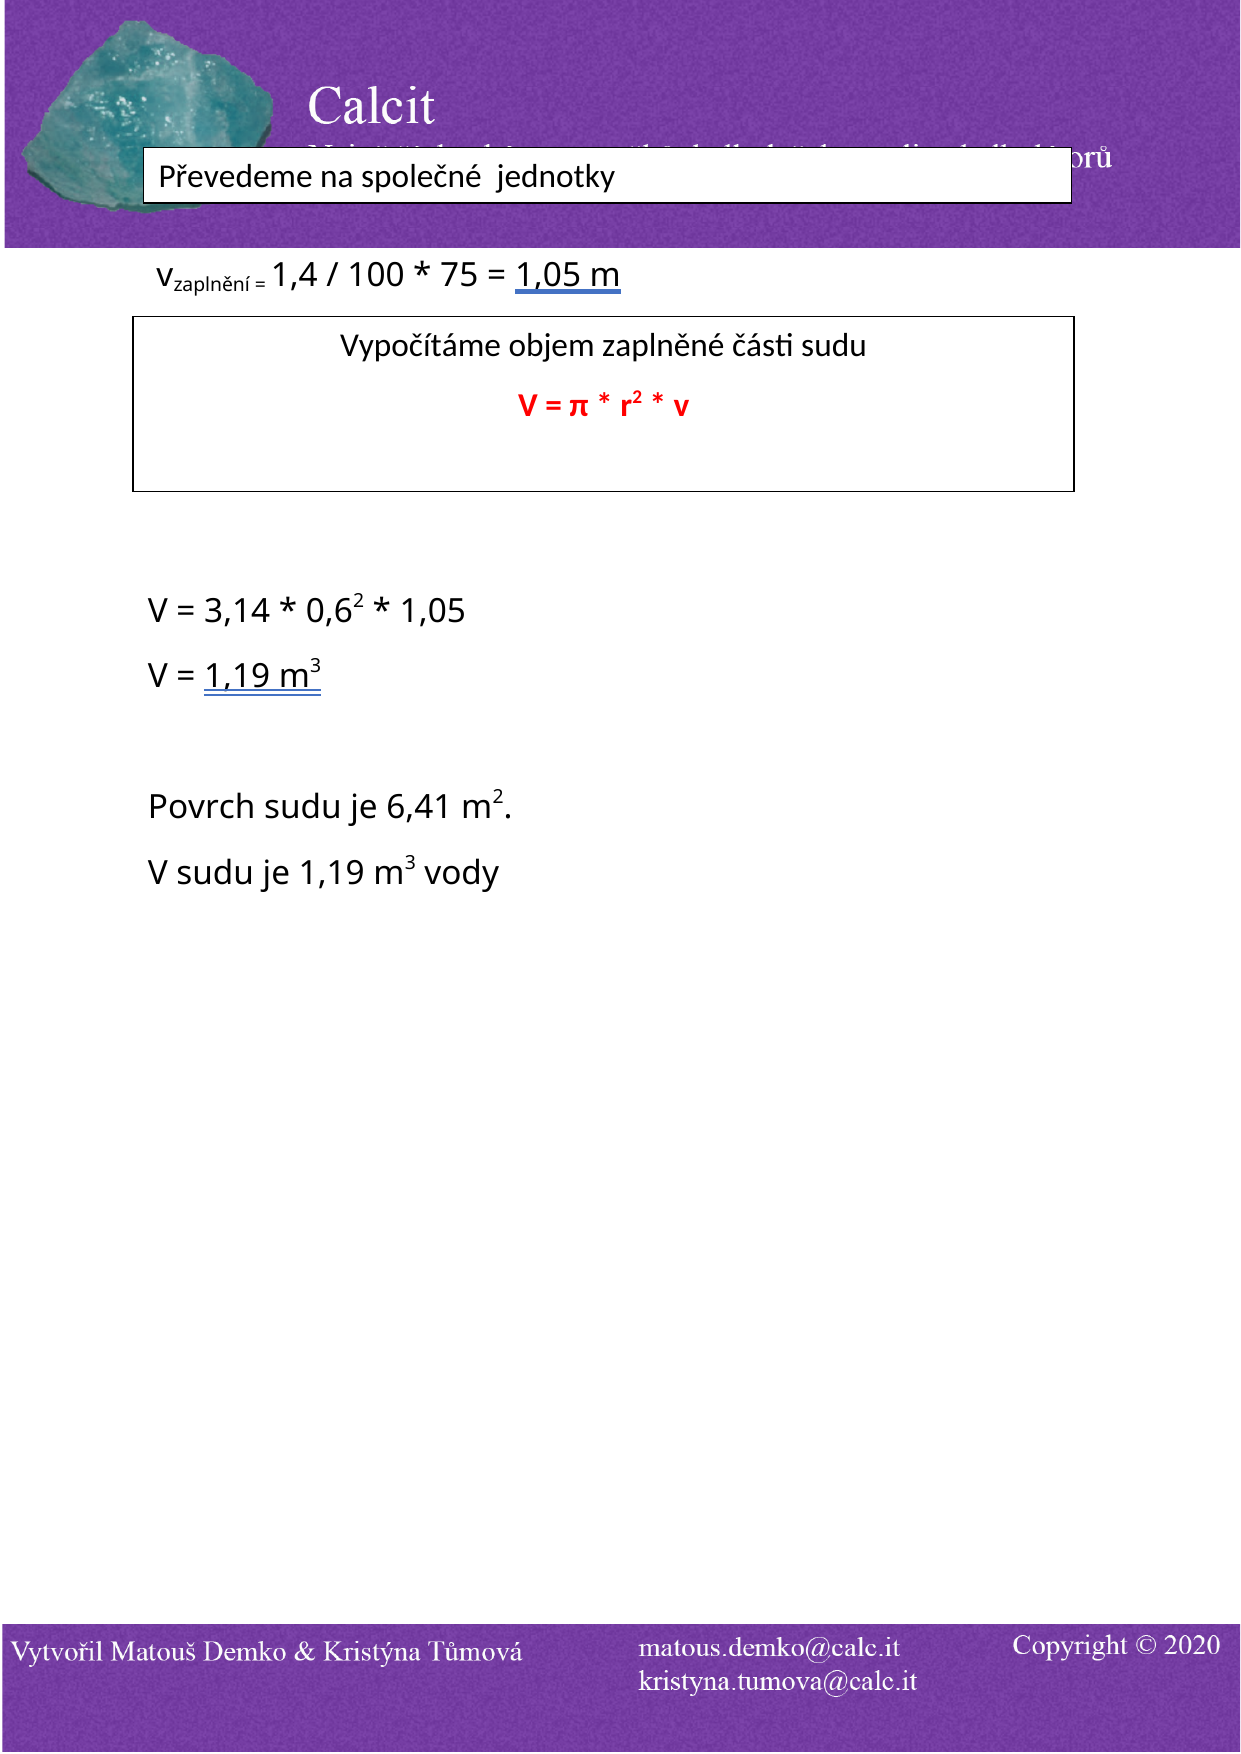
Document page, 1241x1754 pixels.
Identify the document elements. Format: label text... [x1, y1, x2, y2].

picture [4, 0, 1241, 248]
text V sudu je 1,19 m3 vody [148, 849, 1093, 894]
picture [2, 1624, 1241, 1752]
text V = 3,14 * 0,62 * 1,05 [148, 317, 1093, 632]
text Povrch sudu je 6,41 m2. [148, 783, 1093, 829]
text V = 1,19 m3 [148, 652, 1093, 697]
